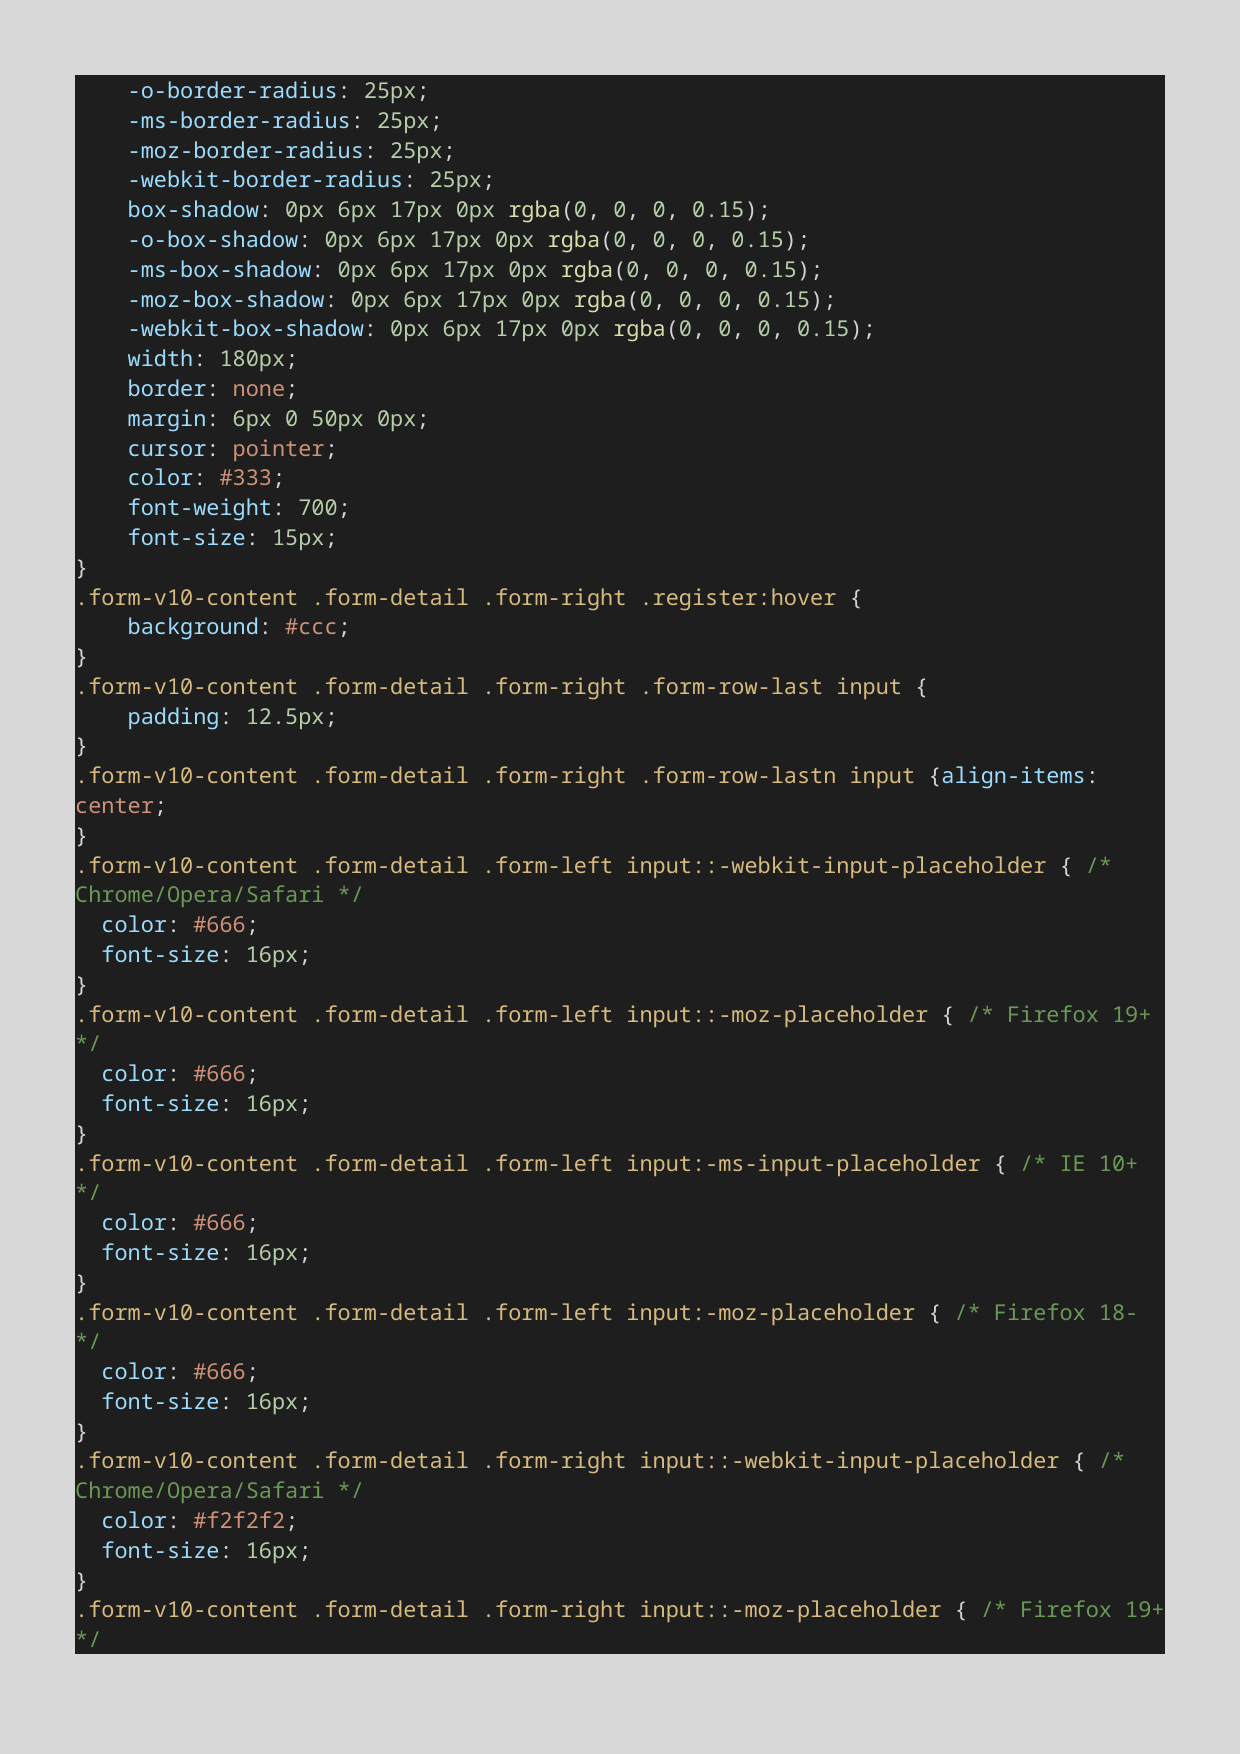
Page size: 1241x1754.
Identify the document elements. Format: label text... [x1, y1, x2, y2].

text color: #666; [75, 1356, 1165, 1386]
text -ms-box-shadow: 0px 6px 17px 0px rgba(0, 0, 0, 0.15); [75, 254, 1165, 283]
text color: #666; [75, 909, 1165, 939]
text padding: 12.5px; [75, 701, 1165, 730]
text } [75, 641, 1165, 671]
text } [75, 1416, 1165, 1445]
text color: #333; [75, 462, 1165, 492]
text -moz-box-shadow: 0px 6px 17px 0px rgba(0, 0, 0, 0.15); [75, 283, 1165, 313]
text -webkit-box-shadow: 0px 6px 17px 0px rgba(0, 0, 0, 0.15); [75, 313, 1165, 343]
text -o-border-radius: 25px; [75, 75, 1165, 105]
text } [75, 1267, 1165, 1296]
text color: #f2f2f2; [75, 1505, 1165, 1535]
text cursor: pointer; [75, 432, 1165, 462]
text .form-v10-content .form-detail .form-right .form-row-last input { [75, 671, 1165, 701]
text font-size: 16px; [75, 1386, 1165, 1416]
text box-shadow: 0px 6px 17px 0px rgba(0, 0, 0, 0.15); [75, 194, 1165, 224]
text -o-box-shadow: 0px 6px 17px 0px rgba(0, 0, 0, 0.15); [75, 224, 1165, 254]
text -ms-border-radius: 25px; [75, 105, 1165, 134]
text } [75, 1564, 1165, 1594]
text font-size: 16px; [75, 939, 1165, 969]
text .form-v10-content .form-detail .form-left input:-moz-placeholder { /* Firefox 18- */ [75, 1296, 1165, 1356]
text .form-v10-content .form-detail .form-left input::-moz-placeholder { /* Firefox 19+ */ [75, 998, 1165, 1058]
text margin: 6px 0 50px 0px; [75, 403, 1165, 432]
text } [75, 552, 1165, 581]
text .form-v10-content .form-detail .form-right input::-moz-placeholder { /* Firefox 19+ */ [75, 1594, 1165, 1654]
text border: none; [75, 373, 1165, 403]
text font-size: 15px; [75, 522, 1165, 552]
text .form-v10-content .form-detail .form-left input:-ms-input-placeholder { /* IE 10+ */ [75, 1147, 1165, 1207]
text .form-v10-content .form-detail .form-left input::-webkit-input-placeholder { /* Chrome/Opera/Safari */ [75, 849, 1165, 909]
text width: 180px; [75, 343, 1165, 373]
text font-size: 16px; [75, 1088, 1165, 1118]
text } [75, 730, 1165, 760]
text -moz-border-radius: 25px; [75, 134, 1165, 164]
text -webkit-border-radius: 25px; [75, 164, 1165, 194]
text color: #666; [75, 1058, 1165, 1088]
text font-size: 16px; [75, 1535, 1165, 1564]
text background: #ccc; [75, 611, 1165, 641]
text .form-v10-content .form-detail .form-right input::-webkit-input-placeholder { /* Chrome/Opera/Safari */ [75, 1445, 1165, 1505]
text font-weight: 700; [75, 492, 1165, 522]
text } [75, 969, 1165, 998]
text .form-v10-content .form-detail .form-right .register:hover { [75, 581, 1165, 611]
text } [75, 820, 1165, 849]
text color: #666; [75, 1207, 1165, 1237]
text .form-v10-content .form-detail .form-right .form-row-lastn input {align-items: center; [75, 760, 1165, 820]
text } [75, 1118, 1165, 1147]
text font-size: 16px; [75, 1237, 1165, 1267]
